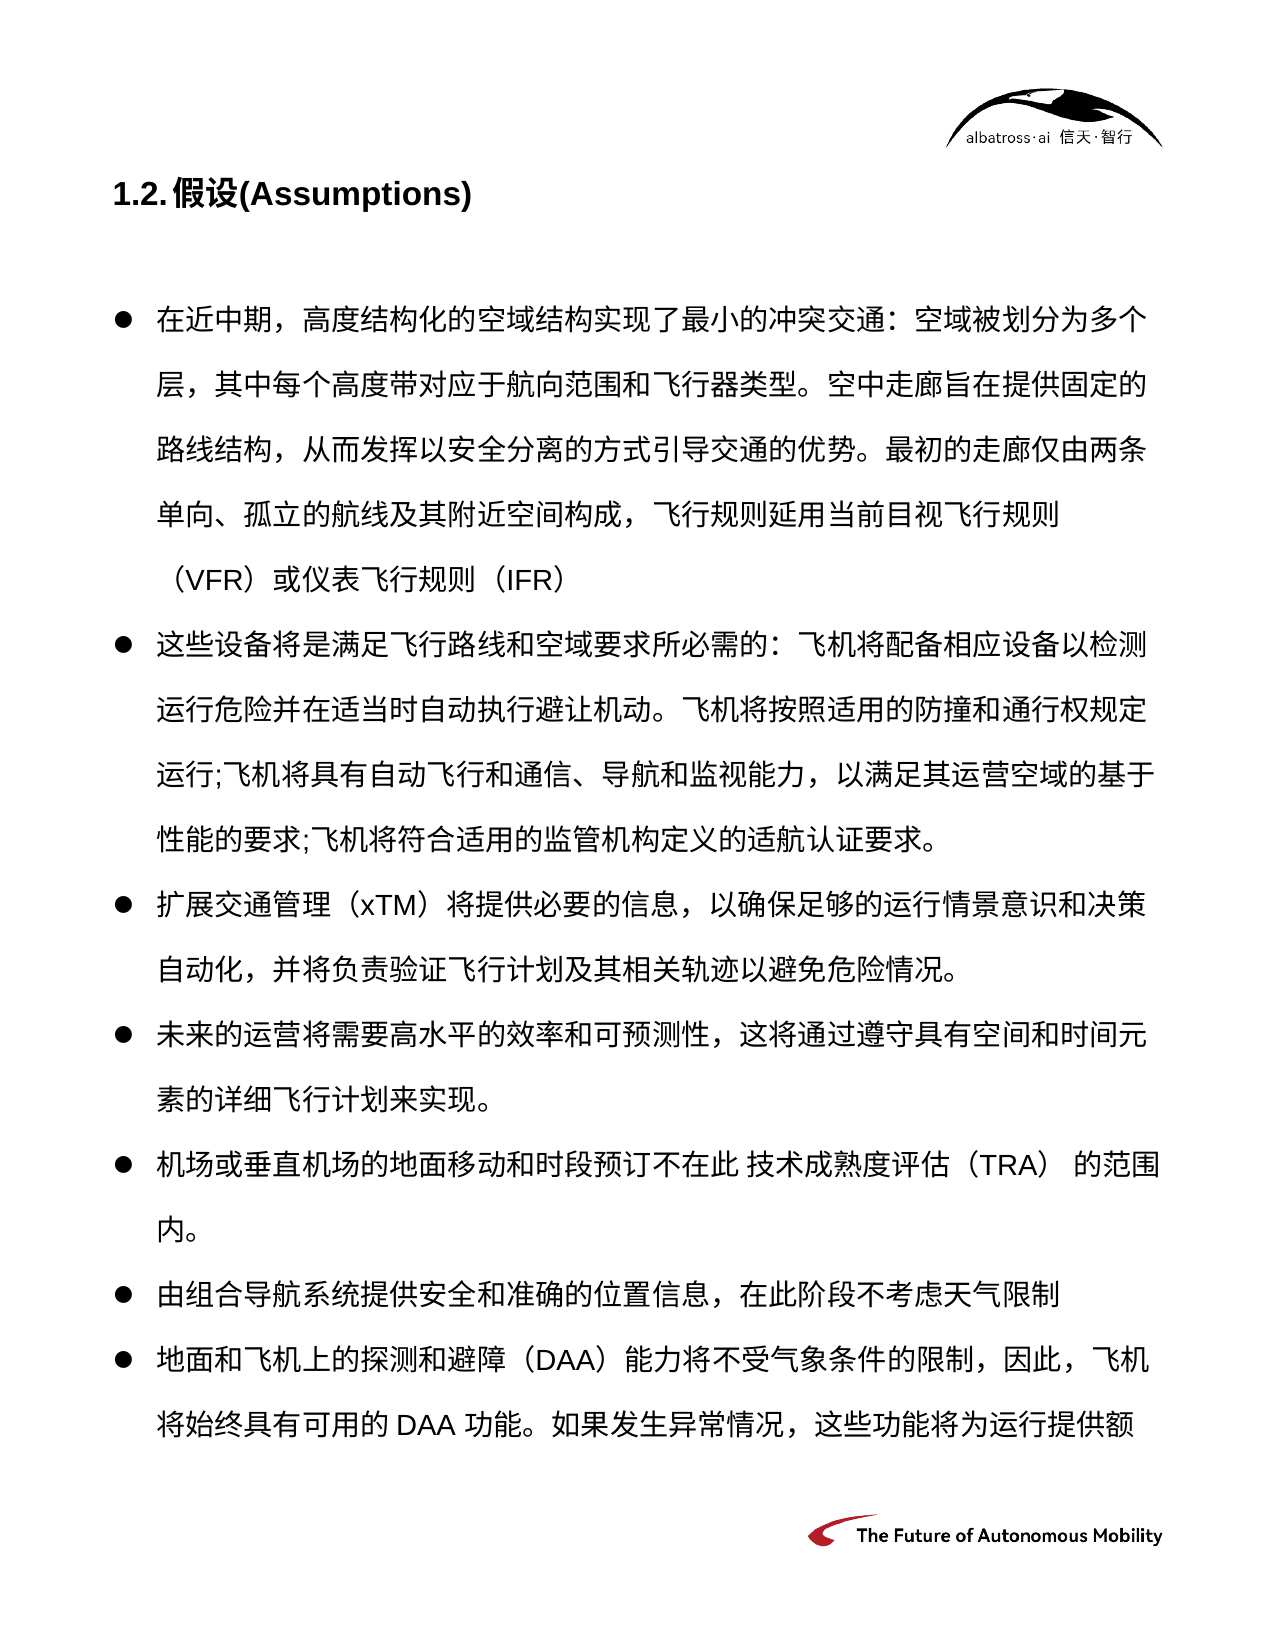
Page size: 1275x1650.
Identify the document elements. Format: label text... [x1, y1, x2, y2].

subtitle 假设(Assumptions) [112, 159, 1163, 224]
list 由组合导航系统提供安全和准确的位置信息，在此阶段不考虑天气限制 [112, 1290, 1163, 1355]
picture [945, 88, 1163, 148]
list 这些设备将是满足飞行路线和空域要求所必需的：飞机将配备相应设备以检测运行危险并在适当时自动执行避让机动。飞机将按照适用的防撞和通行权规定运行;飞机将具有自动飞行和通信、导航和监视能力，以满足其运营空域的基于性能的要求;飞机将符合适用的监管机构定义的适航认证要求。 [112, 611, 1163, 871]
list 地面和飞机上的探测和避障（DAA）能力将不受气象条件的限制，因此，飞机将始终具有可用的 DAA 功能。如果发生异常情况，这些功能将为运行提供额外的稳健性。主动或被动传感技术都将是DAA的上游，但现阶段不考虑光学传感。 [112, 1355, 1163, 1485]
picture [807, 1514, 1163, 1547]
list 未来的运营将需要高水平的效率和可预测性，这将通过遵守具有空间和时间元素的详细飞行计划来实现。 [112, 1030, 1163, 1160]
list 扩展交通管理（xTM）将提供必要的信息，以确保足够的运行情景意识和决策自动化，并将负责验证飞行计划及其相关轨迹以避免危险情况。 [112, 900, 1163, 1030]
list 在近中期，高度结构化的空域结构实现了最小的冲突交通：空域被划分为多个层，其中每个高度带对应于航向范围和飞行器类型。空中走廊旨在提供固定的路线结构，从而发挥以安全分离的方式引导交通的优势。最初的走廊仅由两条单向、孤立的航线及其附近空间构成，飞行规则延用当前目视飞行规则（VFR）或仪表飞行规则（IFR） [112, 286, 1163, 611]
list 机场或垂直机场的地面移动和时段预订不在此 技术成熟度评估（TRA） 的范围内。 [112, 1160, 1163, 1290]
